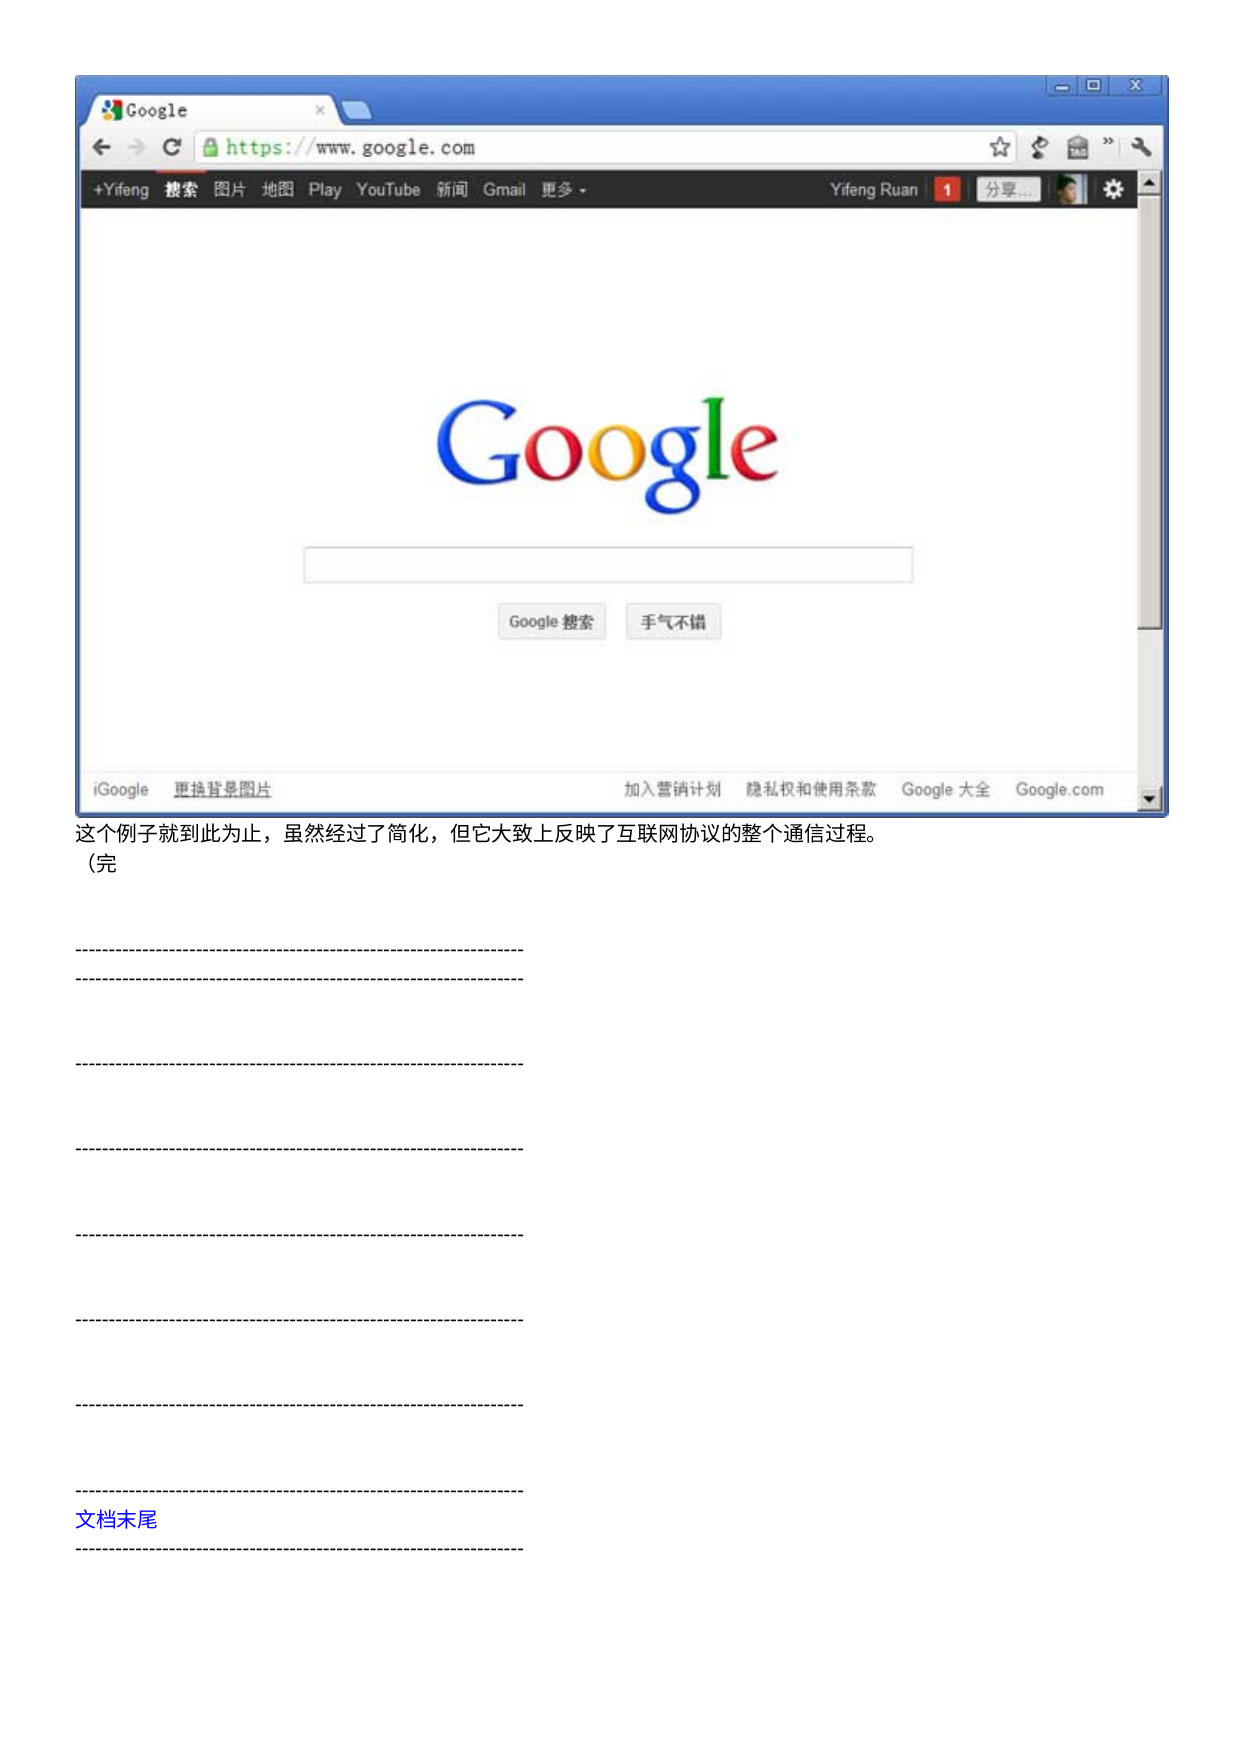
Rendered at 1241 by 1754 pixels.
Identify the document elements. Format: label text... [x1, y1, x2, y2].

subtitle 文档末尾 [75, 1503, 1165, 1533]
text ------------------------------------------------------------------- [75, 1533, 1165, 1562]
text ------------------------------------------------------------------- [75, 934, 1165, 963]
text 这个例子就到此为止，虽然经过了简化，但它大致上反映了互联网协议的整个通信过程。 [75, 818, 1165, 847]
picture [75, 75, 1169, 818]
text ------------------------------------------------------------------- [75, 1389, 1165, 1418]
text ------------------------------------------------------------------- [75, 963, 1165, 991]
text ------------------------------------------------------------------- [75, 1475, 1165, 1503]
text ------------------------------------------------------------------- [75, 1219, 1165, 1247]
text ------------------------------------------------------------------- [75, 1048, 1165, 1077]
text ------------------------------------------------------------------- [75, 1133, 1165, 1162]
text ------------------------------------------------------------------- [75, 1304, 1165, 1333]
text （完 [75, 847, 1165, 878]
